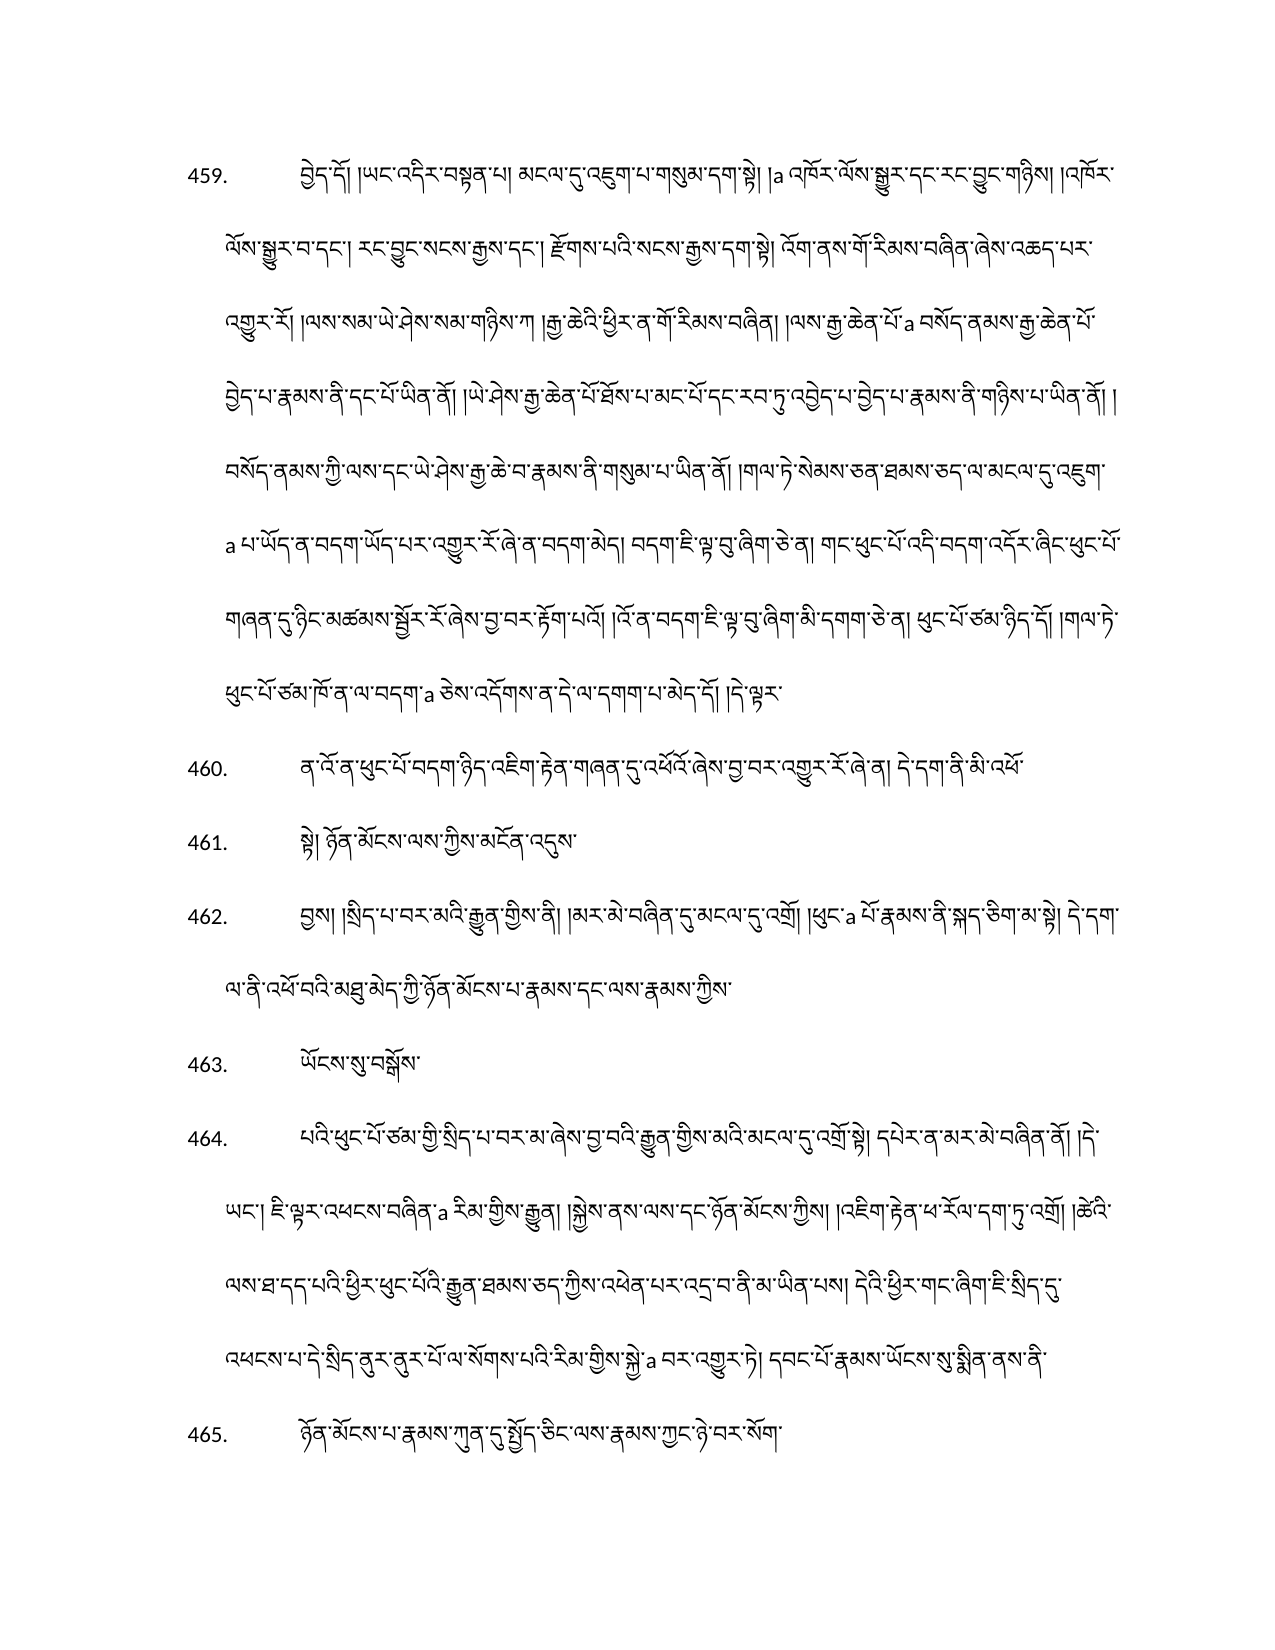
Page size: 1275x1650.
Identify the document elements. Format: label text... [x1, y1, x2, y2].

list བྱས། །སྲིད་པ་བར་མའི་རྒྱུན་གྱིས་ནི། །མར་མེ་བཞིན་དུ་མངལ་དུ་འགྲོ། །ཕུང་aཔོ་རྣམས་ནི་སྐད་ཅིག་མ་སྟེ། དེ་དག་ལ་ནི་འཕོ་བའི་མཐུ་མེད་ཀྱི་ཉོན་མོངས་པ་རྣམས་དང་ལས་རྣམས་ཀྱིས་ [187, 891, 1125, 1029]
list ན་འོ་ན་ཕུང་པོ་བདག་ཉིད་འཇིག་རྟེན་གཞན་དུ་འཕོའོ་ཞེས་བྱ་བར་འགྱུར་རོ་ཞེ་ན། དེ་དག་ནི་མི་འཕོ་ [187, 742, 1125, 807]
list སྟེ། ཉོན་མོངས་ལས་ཀྱིས་མངོན་འདུས་ [187, 817, 1125, 881]
list ཡོངས་སུ་བསྒོས་ [187, 1039, 1125, 1103]
list པའི་ཕུང་པོ་ཙམ་གྱི་སྲིད་པ་བར་མ་ཞེས་བྱ་བའི་རྒྱུན་གྱིས་མའི་མངལ་དུ་འགྲོ་སྟེ། དཔེར་ན་མར་མེ་བཞིན་ནོ། །དེ་ཡང༌། ཇི་ལྟར་འཕངས་བཞིན་aརིམ་གྱིས་རྒྱུན། །སྐྱེས་ནས་ལས་དང་ཉོན་མོངས་ཀྱིས། །འཇིག་རྟེན་ཕ་རོལ་དག་ཏུ་འགྲོ། །ཚེའི་ལས་ཐ་དད་པའི་ཕྱིར་ཕུང་པོའི་རྒྱུན་ཐམས་ཅད་ཀྱིས་འཕེན་པར་འདྲ་བ་ནི་མ་ཡིན་པས། དེའི་ཕྱིར་གང་ཞིག་ཇི་སྲིད་དུ་འཕངས་པ་དེ་སྲིད་ནུར་ནུར་པོ་ལ་སོགས་པའི་རིམ་གྱིས་སྐྱེ་aབར་འགྱུར་ཏེ། དབང་པོ་རྣམས་ཡོངས་སུ་སྨིན་ནས་ནི་ [187, 1113, 1125, 1399]
list བྱེད་དོ། །ཡང་འདིར་བསྟན་པ། མངལ་དུ་འཇུག་པ་གསུམ་དག་སྟེ། །aའཁོར་ལོས་སྒྱུར་དང་རང་བྱུང་གཉིས། །འཁོར་ལོས་སྒྱུར་བ་དང༌། རང་བྱུང་སངས་རྒྱས་དང༌། རྫོགས་པའི་སངས་རྒྱས་དག་སྟེ། འོག་ནས་གོ་རིམས་བཞིན་ཞེས་འཆད་པར་འགྱུར་རོ། །ལས་སམ་ཡེ་ཤེས་སམ་གཉིས་ཀ །རྒྱ་ཆེའི་ཕྱིར་ན་གོ་རིམས་བཞིན། །ལས་རྒྱ་ཆེན་པོ་aབསོད་ནམས་རྒྱ་ཆེན་པོ་བྱེད་པ་རྣམས་ནི་དང་པོ་ཡིན་ནོ། །ཡེ་ཤེས་རྒྱ་ཆེན་པོ་ཐོས་པ་མང་པོ་དང་རབ་ཏུ་འབྱེད་པ་བྱེད་པ་རྣམས་ནི་གཉིས་པ་ཡིན་ནོ། །བསོད་ནམས་ཀྱི་ལས་དང་ཡེ་ཤེས་རྒྱ་ཆེ་བ་རྣམས་ནི་གསུམ་པ་ཡིན་ནོ། །གལ་ཏེ་སེམས་ཅན་ཐམས་ཅད་ལ་མངལ་དུ་འཇུག་aཔ་ཡོད་ན་བདག་ཡོད་པར་འགྱུར་རོ་ཞེ་ན་བདག་མེད། བདག་ཇི་ལྟ་བུ་ཞིག་ཅེ་ན། གང་ཕུང་པོ་འདི་བདག་འདོར་ཞིང་ཕུང་པོ་གཞན་དུ་ཉིང་མཚམས་སྦྱོར་རོ་ཞེས་བྱ་བར་རྟོག་པའོ། །འོ་ན་བདག་ཇི་ལྟ་བུ་ཞིག་མི་དགག་ཅེ་ན། ཕུང་པོ་ཙམ་ཉིད་དོ། །གལ་ཏེ་ཕུང་པོ་ཙམ་ཁོ་ན་ལ་བདག་aཅེས་འདོགས་ན་དེ་ལ་དགག་པ་མེད་དོ། །དེ་ལྟར་ [187, 150, 1125, 733]
list ཉོན་མོངས་པ་རྣམས་ཀུན་དུ་སྤྱོད་ཅིང་ལས་རྣམས་ཀྱང་ཉེ་བར་སོག་ [187, 1409, 1125, 1473]
